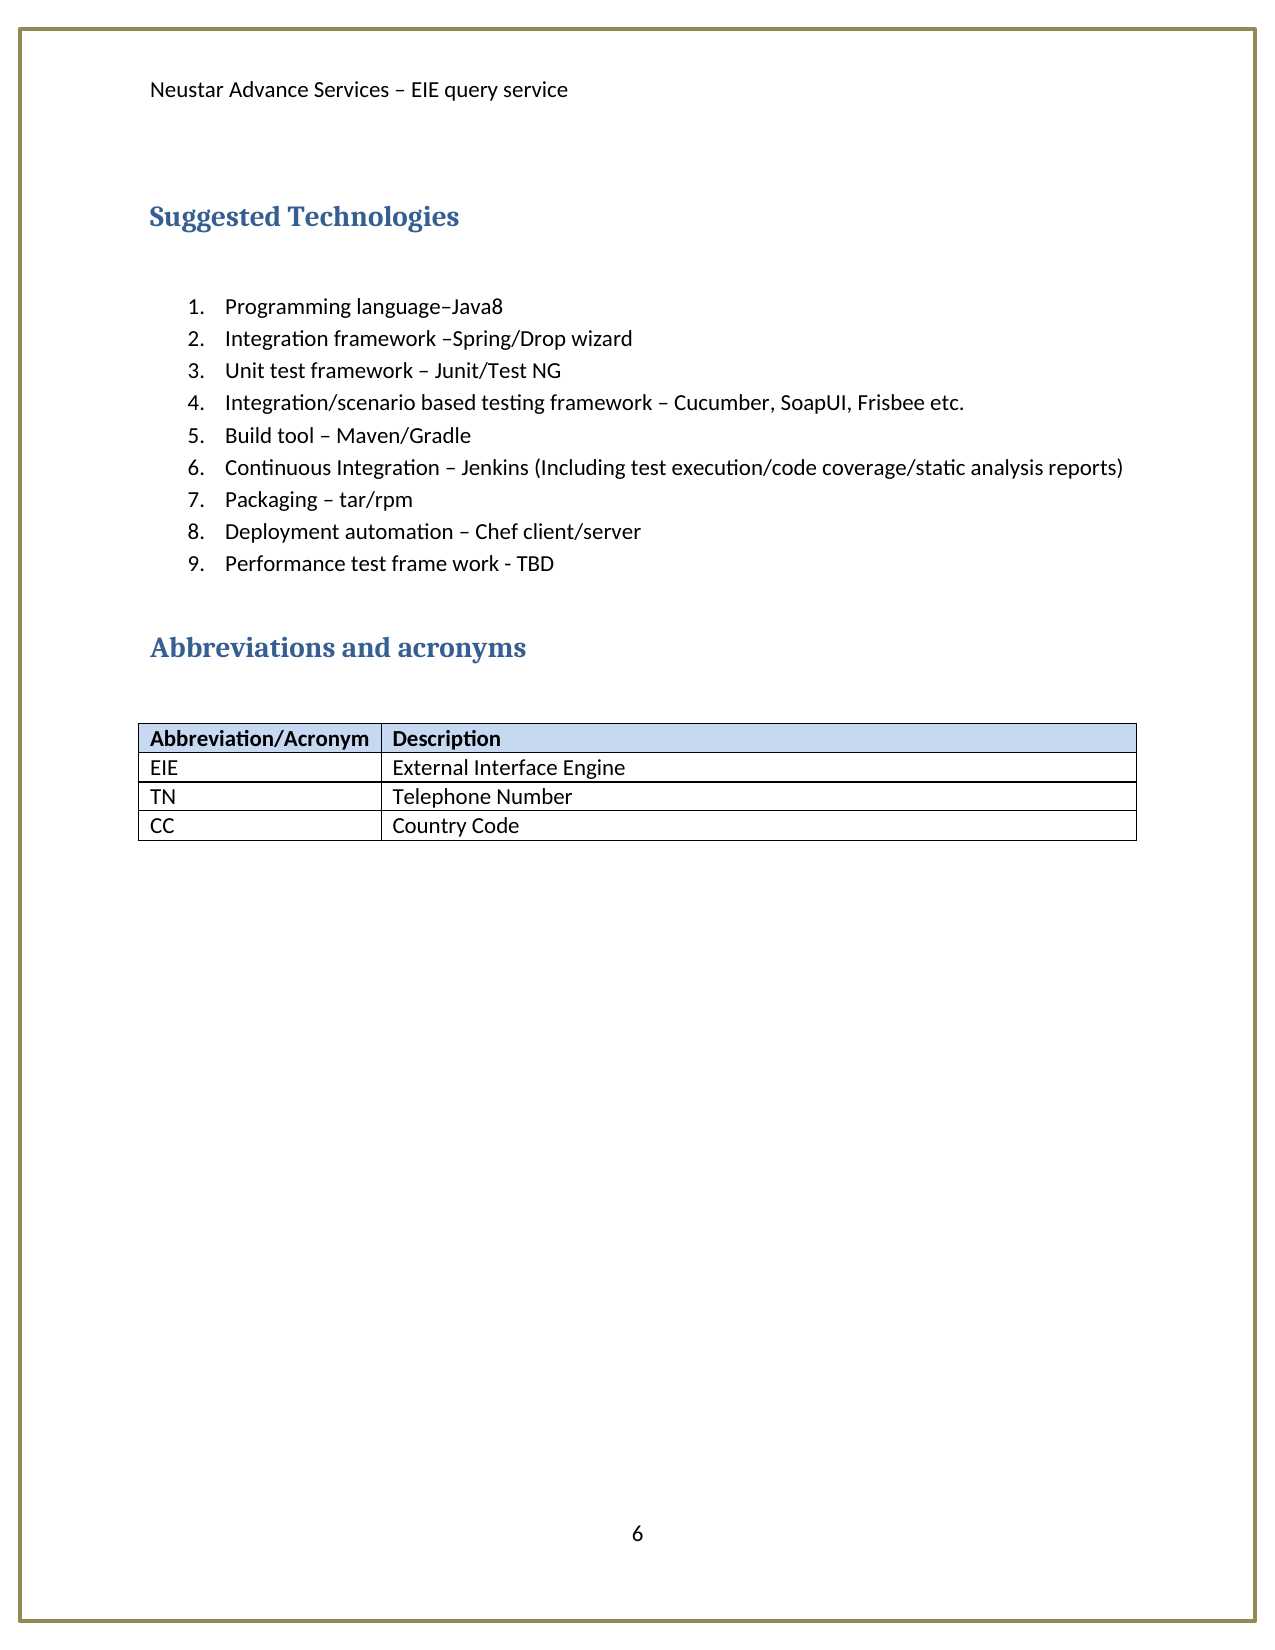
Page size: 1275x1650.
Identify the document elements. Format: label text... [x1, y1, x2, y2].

list Unit test framework – Junit/Test NG [187, 356, 1125, 384]
list Performance test frame work - TBD [187, 549, 1125, 577]
table_cell Telephone Number [382, 783, 1136, 810]
table_cell EIE [139, 753, 381, 781]
list Build tool – Maven/Gradle [187, 421, 1125, 449]
table_cell Country Code [382, 811, 1136, 839]
subtitle Abbreviations and acronyms [150, 632, 1125, 665]
list Continuous Integration – Jenkins (Including test execution/code coverage/static analysis reports) [187, 453, 1125, 481]
table_header Abbreviation/Acronym [139, 724, 381, 752]
list Deployment automation – Chef client/server [187, 517, 1125, 545]
list Packaging – tar/rpm [187, 485, 1125, 513]
list Integration framework –Spring/Drop wizard [187, 324, 1125, 352]
table_cell External Interface Engine [382, 753, 1136, 781]
table_header Description [382, 724, 1136, 752]
subtitle Suggested Technologies [150, 200, 1125, 234]
list Programming language–Java8 [187, 292, 1125, 320]
table_cell CC [139, 811, 381, 839]
list Integration/scenario based testing framework – Cucumber, SoapUI, Frisbee etc. [187, 388, 1125, 417]
table_cell TN [139, 783, 381, 810]
